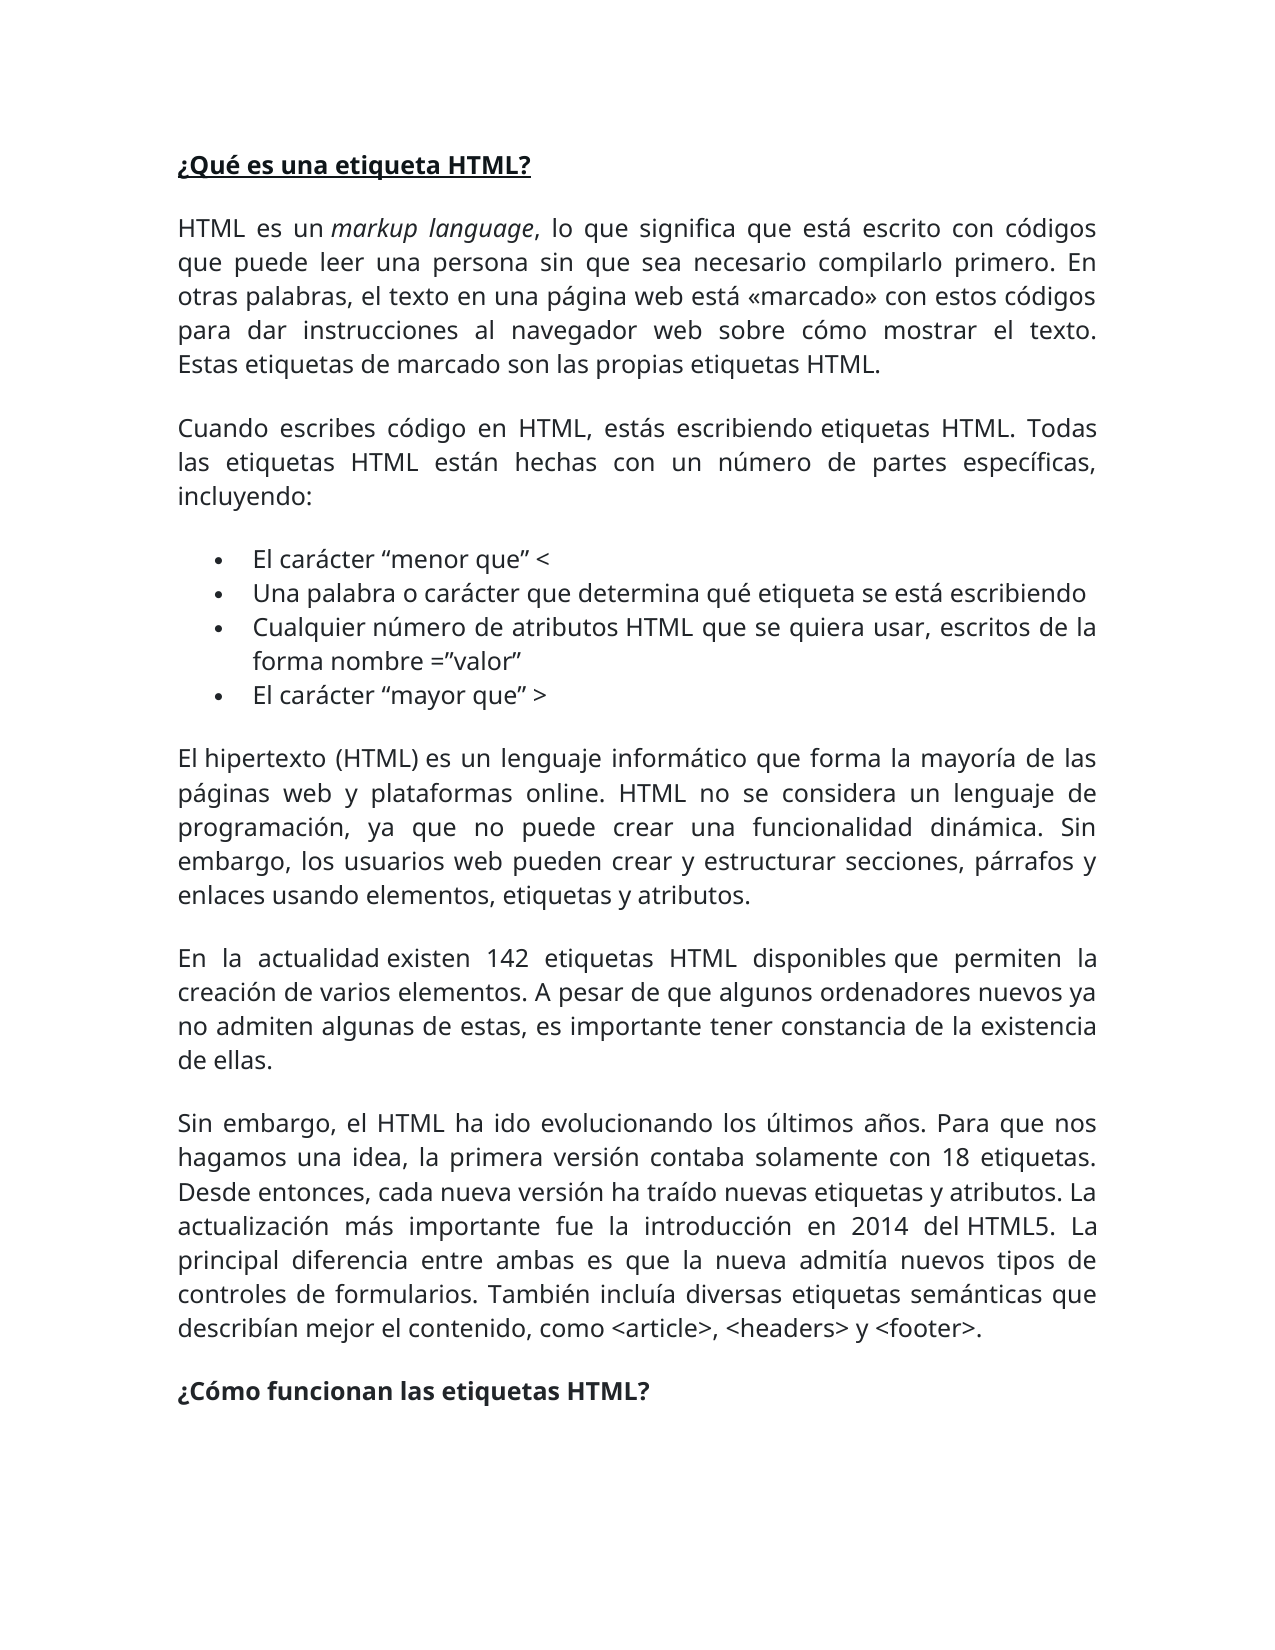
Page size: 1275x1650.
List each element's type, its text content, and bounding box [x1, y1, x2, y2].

text Sin embargo, el HTML ha ido evolucionando los últimos años. Para que nos hagamos una idea, la primera versión contaba solamente con 18 etiquetas. Desde entonces, cada nueva versión ha traído nuevas etiquetas y atributos. La actualización más importante fue la introducción en 2014 del HTML5. La principal diferencia entre ambas es que la nueva admitía nuevos tipos de controles de formularios. También incluía diversas etiquetas semánticas que describían mejor el contenido, como <article>, <headers> y <footer>. [177, 1106, 1098, 1344]
text HTML es un markup language, lo que significa que está escrito con códigos que puede leer una persona sin que sea necesario compilarlo primero. En otras palabras, el texto en una página web está «marcado» con estos códigos para dar instrucciones al navegador web sobre cómo mostrar el texto. Estas etiquetas de marcado son las propias etiquetas HTML. [177, 211, 1098, 381]
text El hipertexto (HTML) es un lenguaje informático que forma la mayoría de las páginas web y plataformas online. HTML no se considera un lenguaje de programación, ya que no puede crear una funcionalidad dinámica. Sin embargo, los usuarios web pueden crear y estructurar secciones, párrafos y enlaces usando elementos, etiquetas y atributos. [177, 741, 1098, 911]
list El carácter “menor que” < [215, 542, 1098, 576]
list Una palabra o carácter que determina qué etiqueta se está escribiendo [215, 576, 1098, 610]
text Cuando escribes código en HTML, estás escribiendo etiquetas HTML. Todas las etiquetas HTML están hechas con un número de partes específicas, incluyendo: [177, 410, 1098, 512]
list El carácter “mayor que” > [215, 678, 1098, 712]
text ¿Qué es una etiqueta HTML? [177, 148, 1098, 182]
list Cualquier número de atributos HTML que se quiera usar, escritos de la forma nombre =”valor” [215, 610, 1098, 678]
text ¿Cómo funcionan las etiquetas HTML? [177, 1374, 1098, 1408]
text En la actualidad existen 142 etiquetas HTML disponibles que permiten la creación de varios elementos. A pesar de que algunos ordenadores nuevos ya no admiten algunas de estas, es importante tener constancia de la existencia de ellas. [177, 941, 1098, 1077]
